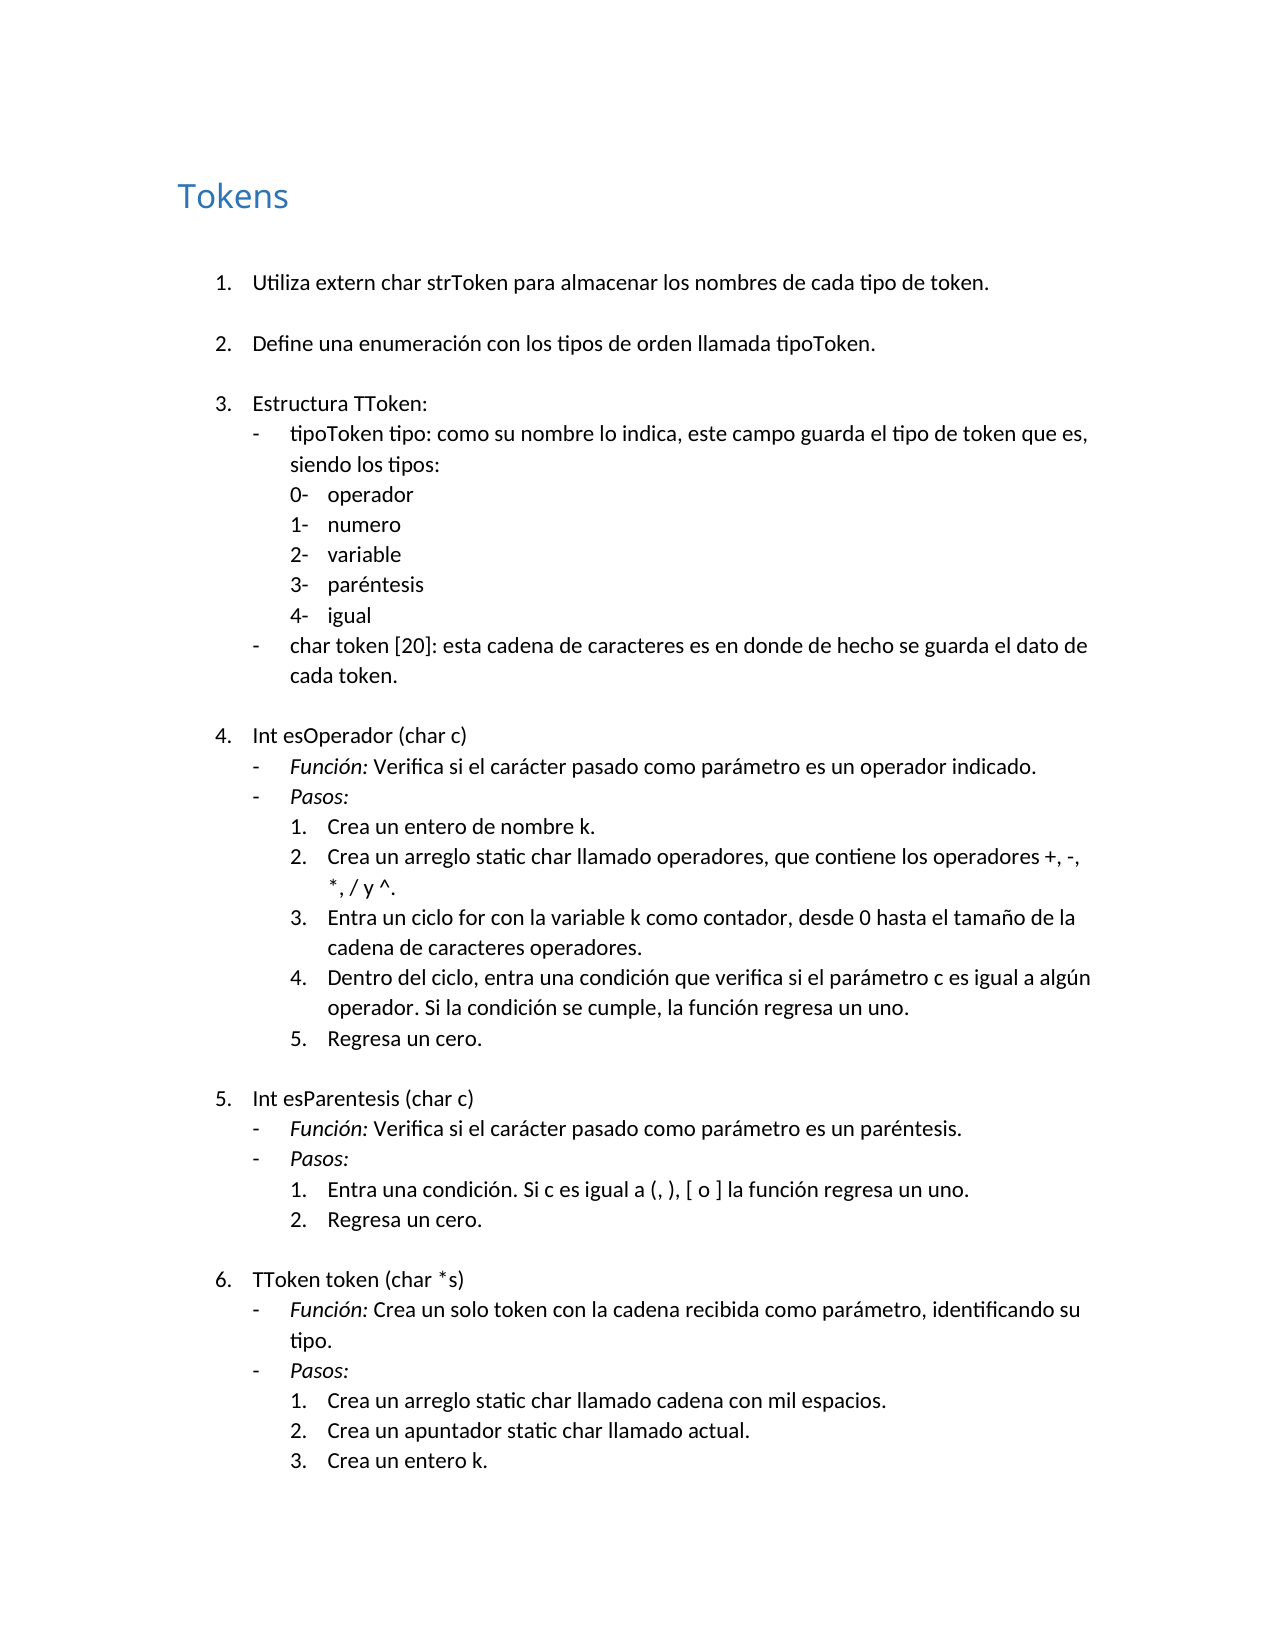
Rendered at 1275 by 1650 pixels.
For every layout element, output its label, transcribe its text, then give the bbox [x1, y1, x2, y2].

list Define una enumeración con los tipos de orden llamada tipoToken. [215, 329, 1098, 357]
list Pasos: [252, 1144, 1098, 1172]
list Función: Crea un solo token con la cadena recibida como parámetro, identificando su tipo. [252, 1296, 1098, 1354]
list char token [20]: esta cadena de caracteres es en donde de hecho se guarda el dato de cada token. [252, 631, 1098, 689]
list Pasos: [252, 1356, 1098, 1384]
list Estructura TToken: [215, 389, 1098, 417]
list Crea un apuntador static char llamado actual. [290, 1416, 1098, 1444]
list Entra un ciclo for con la variable k como contador, desde 0 hasta el tamaño de la cadena de caracteres operadores. [290, 903, 1098, 961]
list Crea un entero k. [290, 1447, 1098, 1474]
subtitle Tokens [177, 173, 1098, 218]
list Int esParentesis (char c) [215, 1084, 1098, 1112]
list Utiliza extern char strToken para almacenar los nombres de cada tipo de token. [215, 268, 1098, 296]
list variable [290, 540, 1098, 568]
list TToken token (char *s) [215, 1265, 1098, 1293]
list Función: Verifica si el carácter pasado como parámetro es un operador indicado. [252, 752, 1098, 780]
list paréntesis [290, 571, 1098, 598]
list Crea un arreglo static char llamado operadores, que contiene los operadores +, -, *, / y ^. [290, 842, 1098, 901]
list Entra una condición. Si c es igual a (, ), [ o ] la función regresa un uno. [290, 1175, 1098, 1203]
list Función: Verifica si el carácter pasado como parámetro es un paréntesis. [252, 1114, 1098, 1142]
list operador [290, 480, 1098, 508]
list Pasos: [252, 782, 1098, 810]
list Crea un entero de nombre k. [290, 812, 1098, 840]
list Crea un arreglo static char llamado cadena con mil espacios. [290, 1386, 1098, 1414]
list igual [290, 601, 1098, 629]
list Regresa un cero. [290, 1024, 1098, 1052]
list Regresa un cero. [290, 1205, 1098, 1233]
list tipoToken tipo: como su nombre lo indica, este campo guarda el tipo de token que es, siendo los tipos: [252, 419, 1098, 478]
list numero [290, 510, 1098, 538]
list Int esOperador (char c) [215, 722, 1098, 749]
list Dentro del ciclo, entra una condición que verifica si el parámetro c es igual a algún operador. Si la condición se cumple, la función regresa un uno. [290, 963, 1098, 1021]
